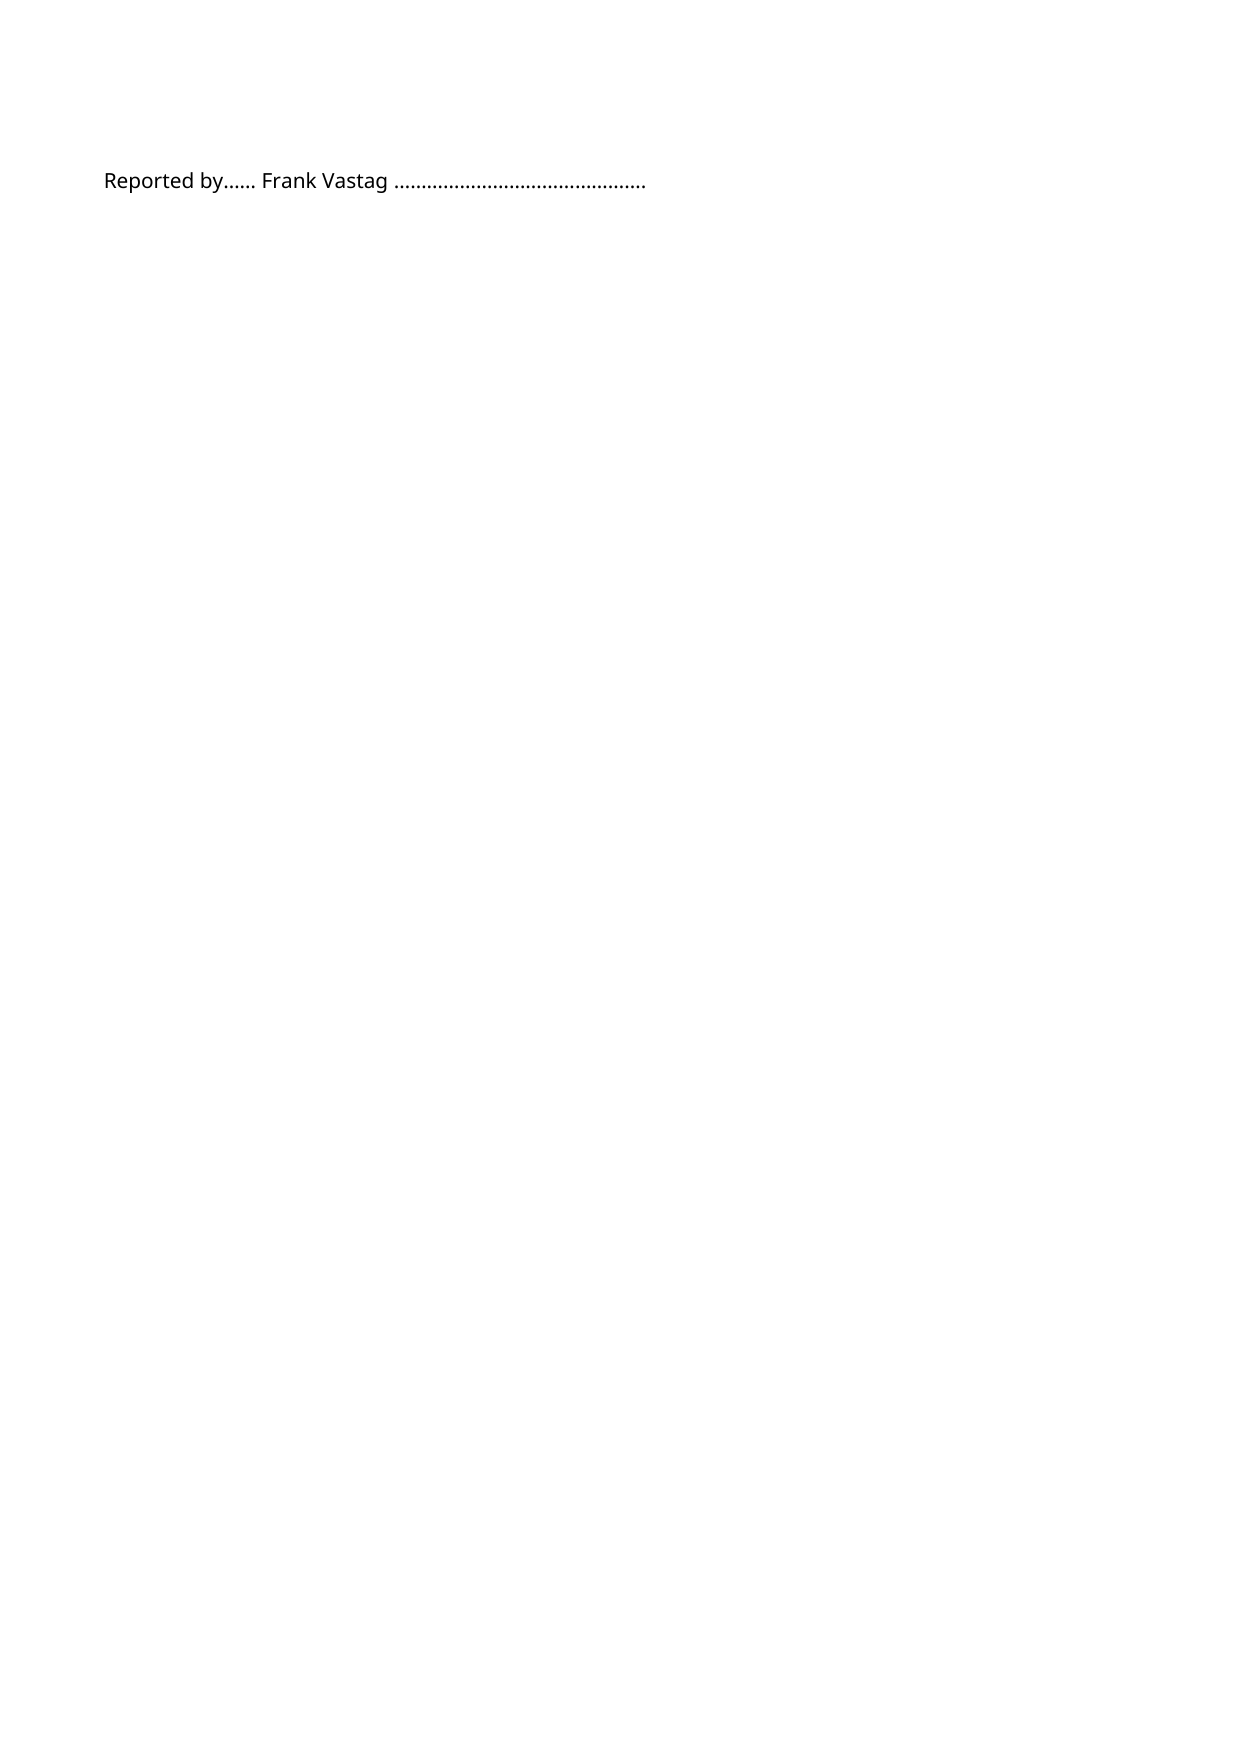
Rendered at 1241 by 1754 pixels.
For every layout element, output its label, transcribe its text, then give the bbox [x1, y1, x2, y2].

text Reported by…… Frank Vastag ………………………………………. [103, 167, 1167, 195]
